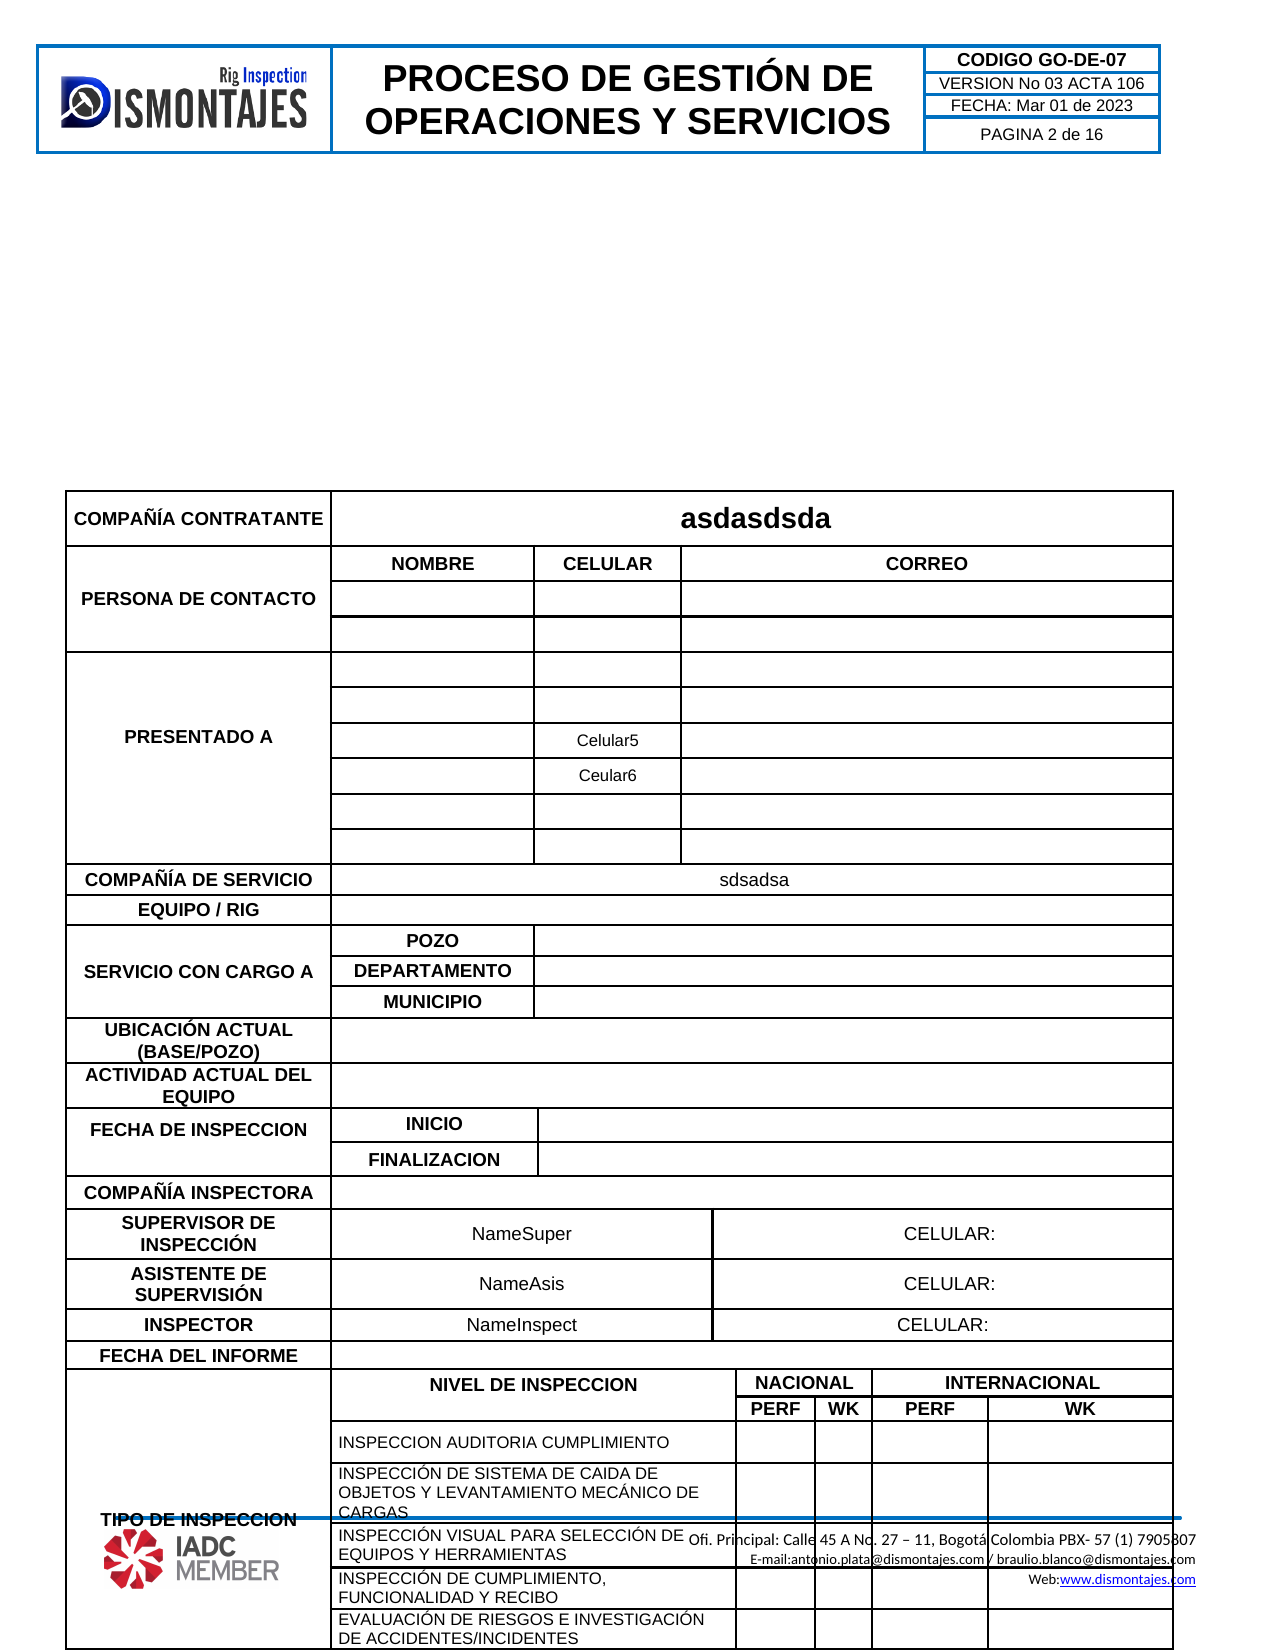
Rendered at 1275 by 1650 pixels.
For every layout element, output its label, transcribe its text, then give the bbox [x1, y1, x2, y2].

table_cell [332, 653, 533, 686]
table_cell EVALUACIÓN DE RIESGOS E INVESTIGACIÓN DE ACCIDENTES/INCIDENTES [332, 1610, 735, 1648]
table_cell FINALIZACION [332, 1143, 537, 1175]
table_cell Celular5 [535, 724, 680, 757]
table_cell ACTIVIDAD ACTUAL DEL EQUIPO [67, 1064, 330, 1107]
table_cell [332, 724, 533, 757]
table_cell FECHA DE INSPECCION [67, 1109, 330, 1175]
table_cell [737, 1422, 814, 1462]
table_cell Ceular6 [535, 759, 680, 792]
table_cell CORREO [682, 547, 1172, 580]
table_cell PRESENTADO A [67, 653, 330, 863]
table_cell MUNICIPIO [332, 987, 533, 1017]
table_cell [332, 896, 1172, 924]
table_cell NIVEL DE INSPECCION [332, 1370, 735, 1420]
table_cell WK [816, 1398, 871, 1420]
table_cell [332, 1064, 1172, 1107]
table_cell [332, 618, 533, 651]
table_cell NACIONAL [737, 1370, 871, 1395]
table_cell CELULAR: [714, 1310, 1172, 1340]
table_cell [539, 1143, 1172, 1175]
table_cell [682, 618, 1172, 651]
table_cell [332, 830, 533, 863]
table_cell [332, 795, 533, 828]
table_cell NameSuper [332, 1210, 711, 1258]
table_cell [535, 987, 1172, 1017]
table_cell [682, 759, 1172, 792]
table_cell [682, 688, 1172, 722]
table_cell CELULAR: [714, 1210, 1172, 1258]
table_cell [873, 1569, 987, 1607]
table_cell [989, 1569, 1172, 1607]
table_cell [682, 653, 1172, 686]
table_cell [989, 1610, 1172, 1648]
table_cell NOMBRE [332, 547, 533, 580]
table_cell [737, 1569, 814, 1607]
table_cell [737, 1610, 814, 1648]
table_cell ASISTENTE DE SUPERVISIÓN [67, 1260, 330, 1308]
table_cell [682, 582, 1172, 615]
table_cell [535, 582, 680, 615]
table_cell [332, 582, 533, 615]
table_cell PERSONA DE CONTACTO [67, 547, 330, 651]
table_cell TIPO DE INSPECCION [67, 1370, 330, 1648]
table_cell INTERNACIONAL [873, 1370, 1172, 1395]
table_cell PERF [873, 1398, 987, 1420]
table_cell [816, 1464, 871, 1522]
table_header asdasdsda [332, 492, 1172, 544]
table_cell INSPECCION AUDITORIA CUMPLIMIENTO [332, 1422, 735, 1462]
table_cell [816, 1569, 871, 1607]
table_cell FECHA DEL INFORME [67, 1342, 330, 1368]
table_cell DEPARTAMENTO [332, 957, 533, 985]
picture [61, 67, 307, 128]
table_cell [535, 618, 680, 651]
table_cell [989, 1524, 1172, 1566]
table_cell [535, 830, 680, 863]
table_cell sdsadsa [332, 865, 1172, 894]
table_cell [737, 1464, 814, 1522]
table_cell INSPECCIÓN VISUAL PARA SELECCIÓN DE EQUIPOS Y HERRAMIENTAS [332, 1524, 735, 1566]
table_cell [535, 653, 680, 686]
table_cell [535, 688, 680, 722]
table_cell INSPECCIÓN DE CUMPLIMIENTO, FUNCIONALIDAD Y RECIBO [332, 1569, 735, 1607]
table_cell [682, 795, 1172, 828]
table_cell [816, 1422, 871, 1462]
table_cell INSPECTOR [67, 1310, 330, 1340]
table_cell [332, 759, 533, 792]
table_cell [989, 1464, 1172, 1522]
table_cell [535, 957, 1172, 985]
table_cell NameAsis [332, 1260, 711, 1308]
table_cell SERVICIO CON CARGO A [67, 926, 330, 1017]
table_cell [332, 1342, 1172, 1368]
table_cell [816, 1610, 871, 1648]
table_cell [873, 1422, 987, 1462]
table_cell [332, 1019, 1172, 1062]
table_cell CELULAR [535, 547, 680, 580]
table_cell [332, 688, 533, 722]
table_cell [737, 1524, 814, 1566]
table_cell [816, 1524, 871, 1566]
table_cell INSPECCIÓN DE SISTEMA DE CAIDA DE OBJETOS Y LEVANTAMIENTO MECÁNICO DE CARGAS [332, 1464, 735, 1522]
table_cell EQUIPO / RIG [67, 896, 330, 924]
table_cell SUPERVISOR DE INSPECCIÓN [67, 1210, 330, 1258]
table_cell POZO [332, 926, 533, 954]
table_cell PERF [737, 1398, 814, 1420]
table_cell [535, 926, 1172, 954]
table_cell [873, 1464, 987, 1522]
table_cell COMPAÑÍA INSPECTORA [67, 1177, 330, 1207]
table_cell NameInspect [332, 1310, 711, 1340]
table_cell [873, 1524, 987, 1566]
table_cell [682, 830, 1172, 863]
table_cell UBICACIÓN ACTUAL (BASE/POZO) [67, 1019, 330, 1062]
table_cell [873, 1610, 987, 1648]
table_header COMPAÑÍA CONTRATANTE [67, 492, 330, 544]
table_cell [535, 795, 680, 828]
table_cell [539, 1109, 1172, 1141]
table_cell WK [989, 1398, 1172, 1420]
table_cell CELULAR: [714, 1260, 1172, 1308]
table_cell [332, 1177, 1172, 1207]
table_cell INICIO [332, 1109, 537, 1141]
table_cell COMPAÑÍA DE SERVICIO [67, 865, 330, 894]
table_cell [682, 724, 1172, 757]
table_cell [989, 1422, 1172, 1462]
